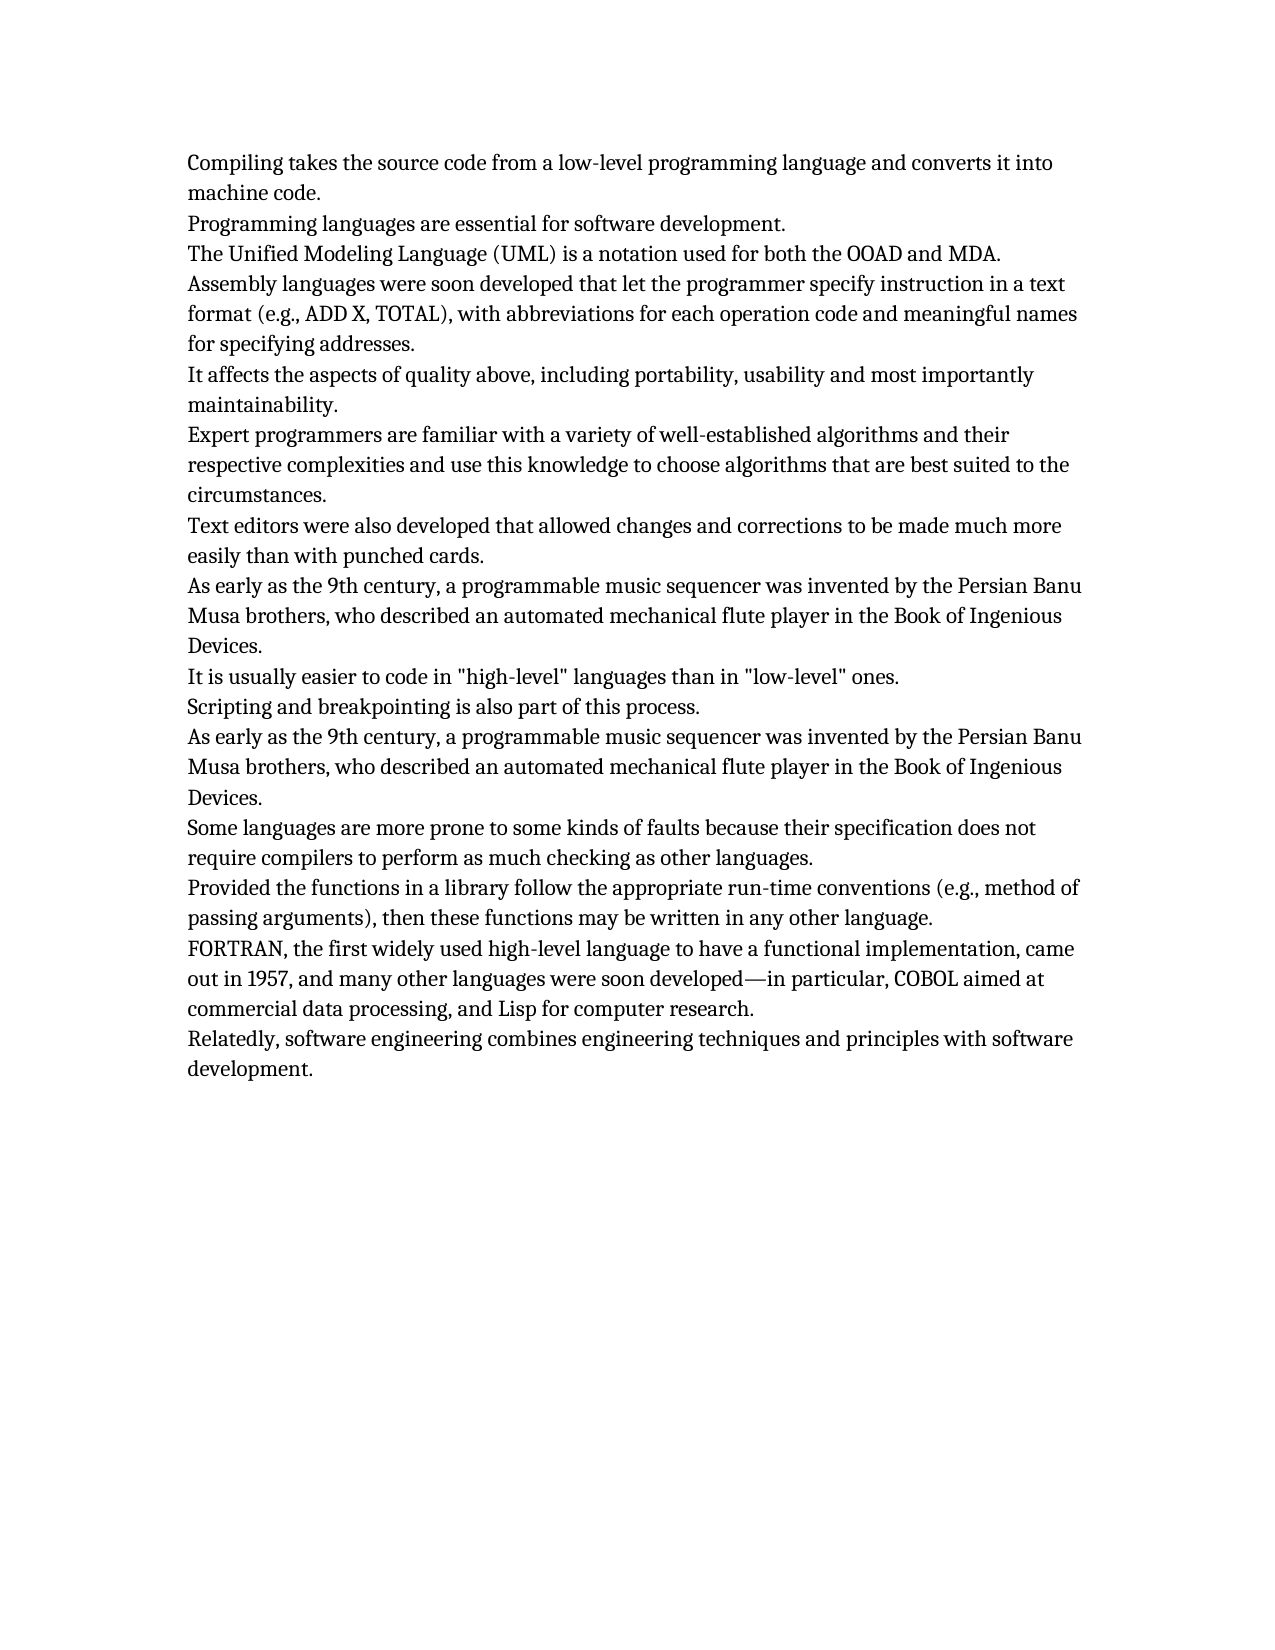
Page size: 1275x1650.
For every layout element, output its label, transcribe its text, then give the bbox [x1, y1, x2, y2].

text Compiling takes the source code from a low-level programming language and converts it into machine code. Programming languages are essential for software development. The Unified Modeling Language (UML) is a notation used for both the OOAD and MDA. Assembly languages were soon developed that let the programmer specify instruction in a text format (e.g., ADD X, TOTAL), with abbreviations for each operation code and meaningful names for specifying addresses. It affects the aspects of quality above, including portability, usability and most importantly maintainability. Expert programmers are familiar with a variety of well-established algorithms and their respective complexities and use this knowledge to choose algorithms that are best suited to the circumstances. Text editors were also developed that allowed changes and corrections to be made much more easily than with punched cards. As early as the 9th century, a programmable music sequencer was invented by the Persian Banu Musa brothers, who described an automated mechanical flute player in the Book of Ingenious Devices. It is usually easier to code in "high-level" languages than in "low-level" ones. Scripting and breakpointing is also part of this process. As early as the 9th century, a programmable music sequencer was invented by the Persian Banu Musa brothers, who described an automated mechanical flute player in the Book of Ingenious Devices. Some languages are more prone to some kinds of faults because their specification does not require compilers to perform as much checking as other languages. Provided the functions in a library follow the appropriate run-time conventions (e.g., method of passing arguments), then these functions may be written in any other language. FORTRAN, the first widely used high-level language to have a functional implementation, came out in 1957, and many other languages were soon developed—in particular, COBOL aimed at commercial data processing, and Lisp for computer research. Relatedly, software engineering combines engineering techniques and principles with software development. [187, 150, 1087, 1083]
